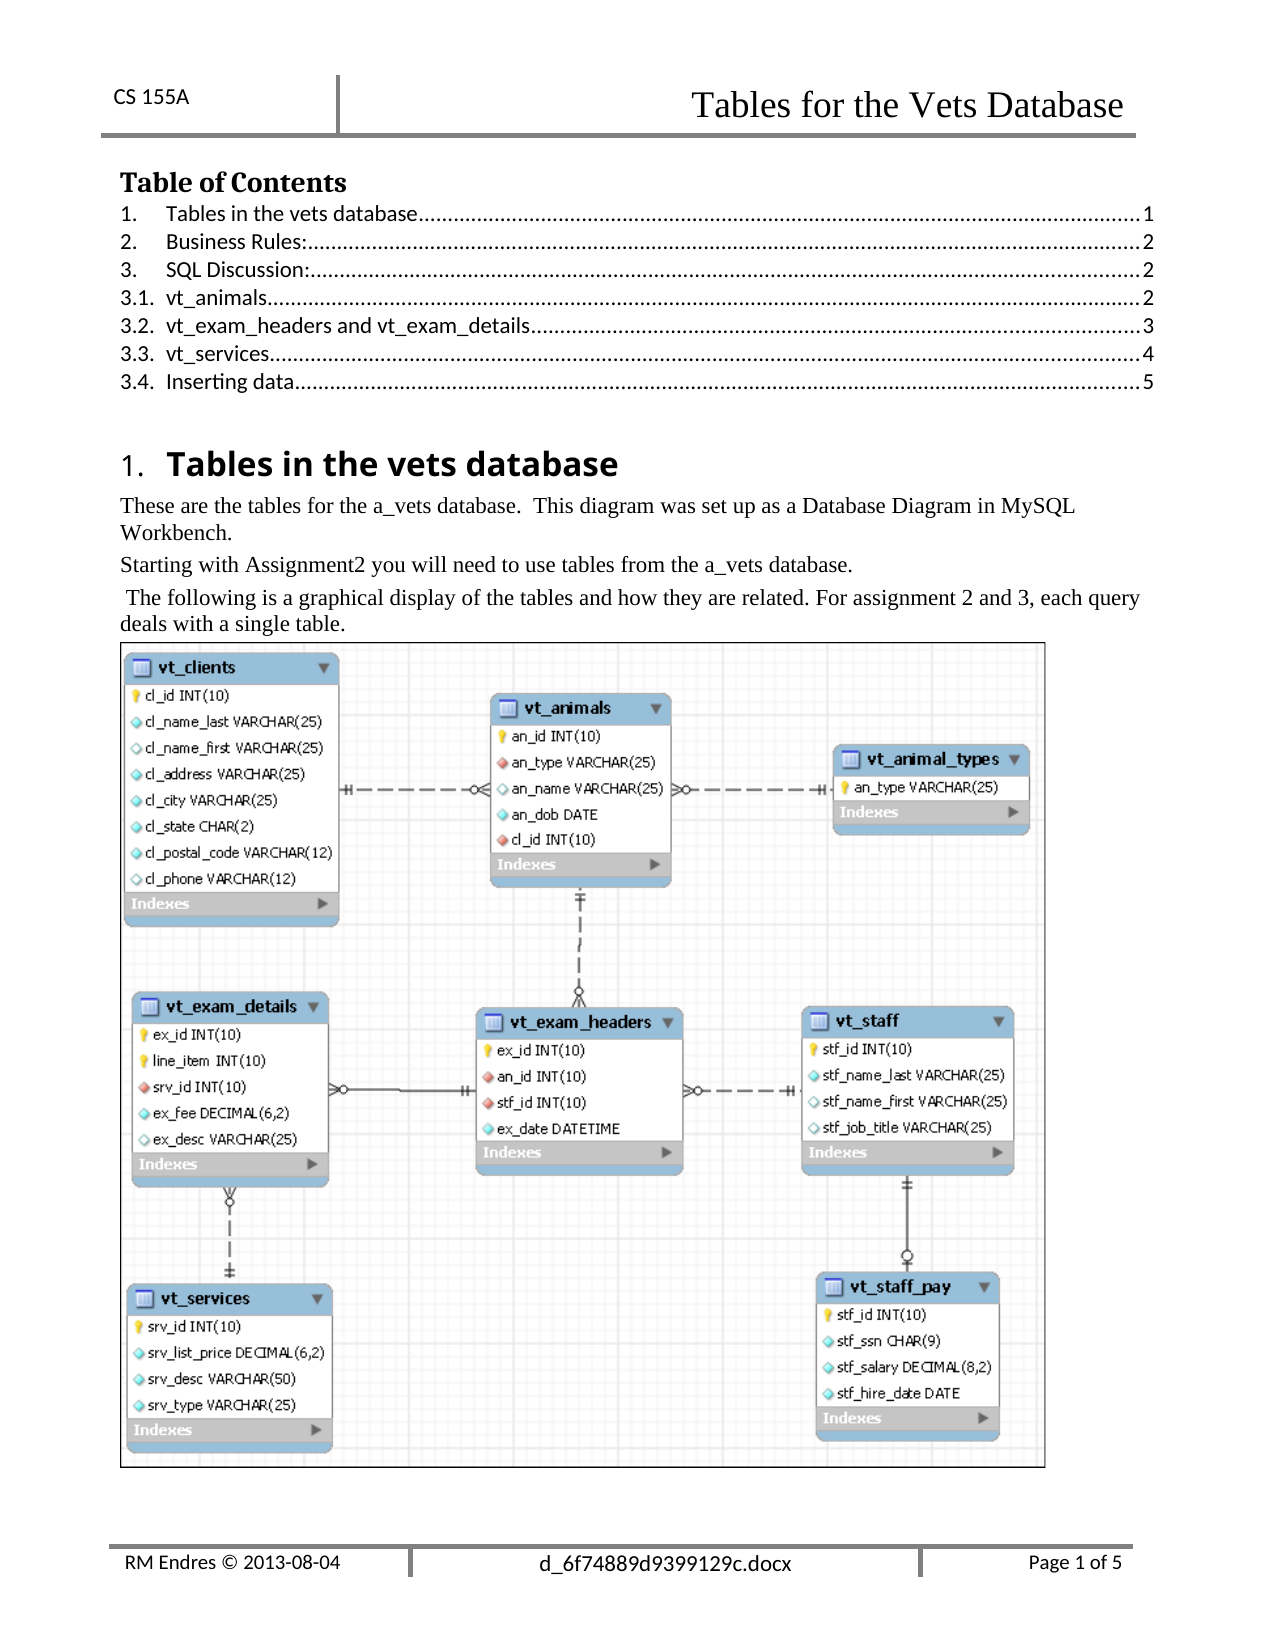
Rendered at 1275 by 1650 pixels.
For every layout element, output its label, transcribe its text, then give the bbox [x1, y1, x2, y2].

text Starting with Assignment2 you will need to use tables from the a_vets database. [120, 551, 1155, 578]
text The following is a graphical display of the tables and how they are related. For assignment 2 and 3, each query deals with a single table. [120, 584, 1155, 637]
text Tables in the vets database [120, 441, 1155, 486]
picture [120, 642, 1046, 1468]
text These are the tables for the a_vets database. This diagram was set up as a Database Diagram in MySQL Workbench. [120, 492, 1155, 545]
